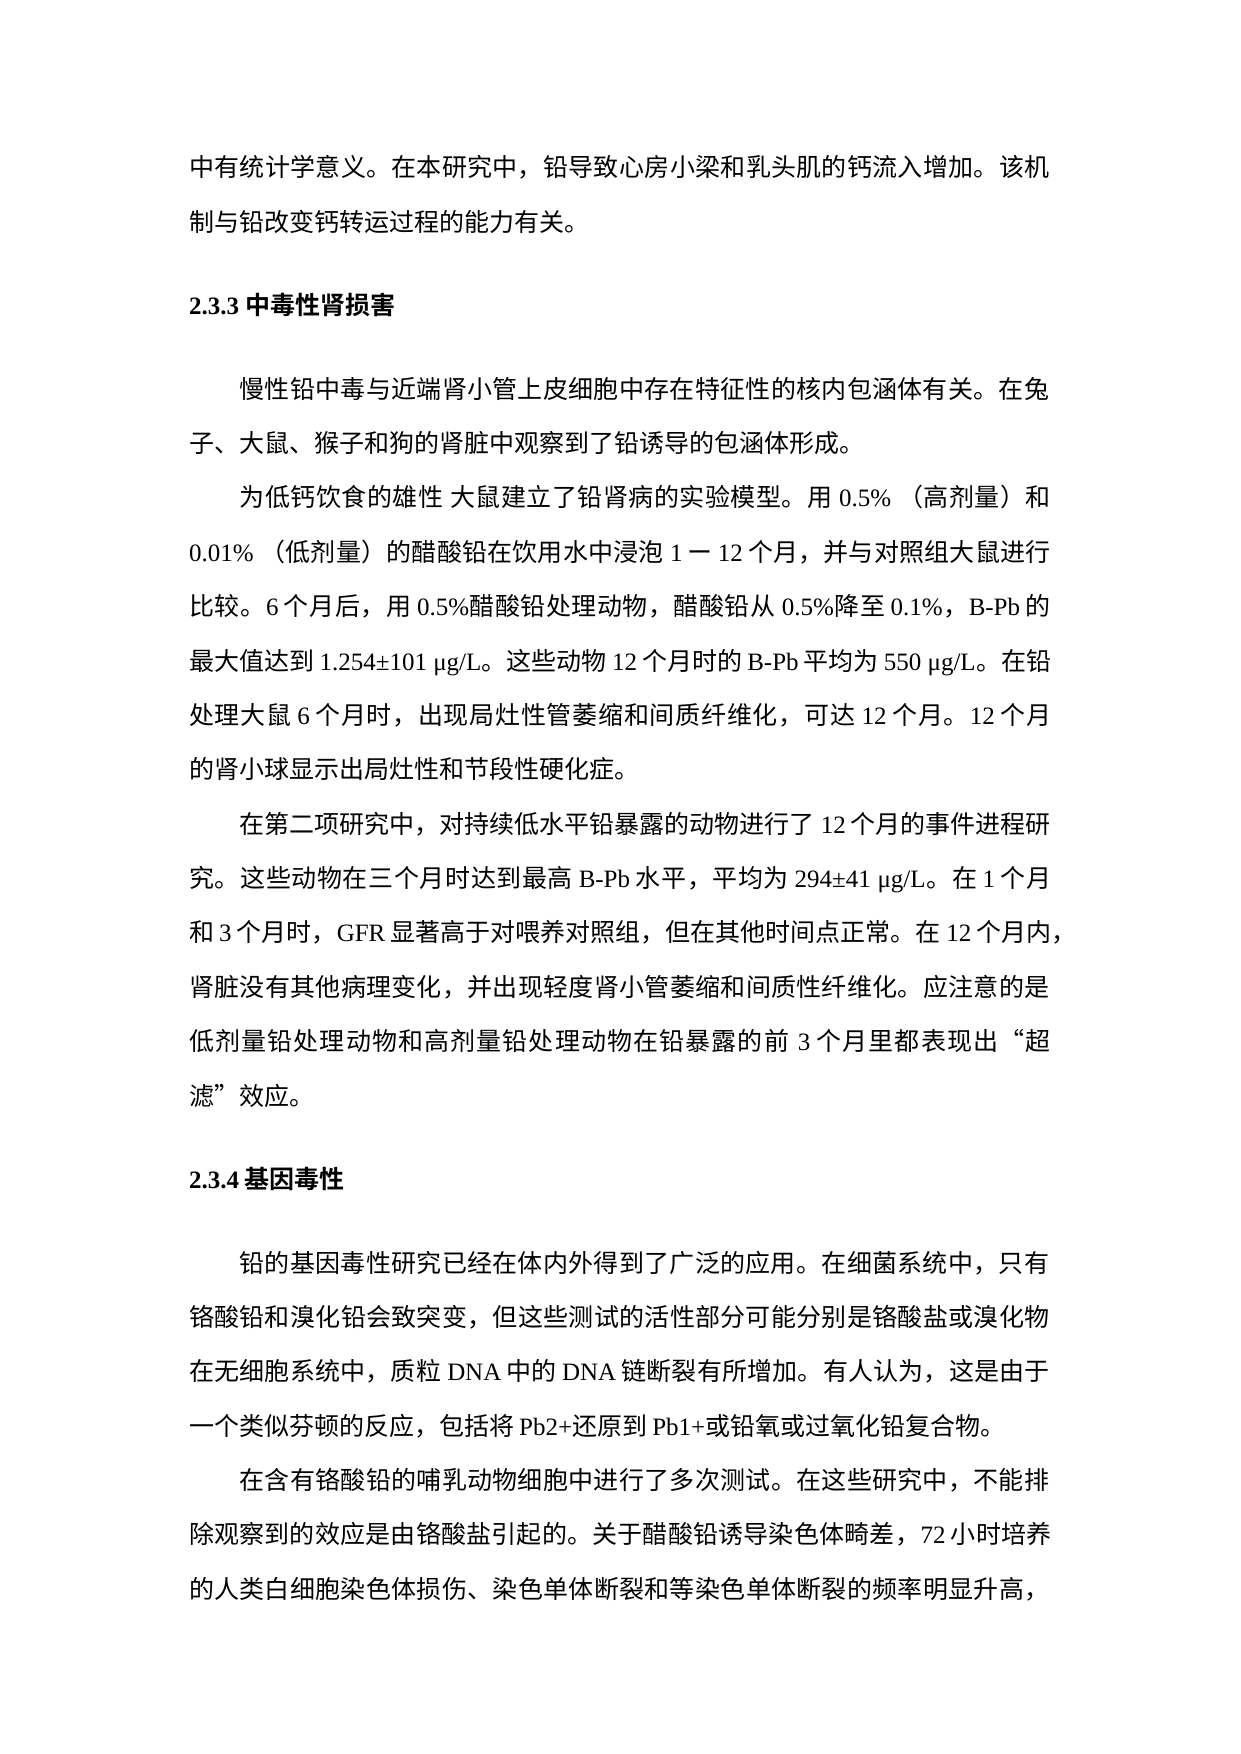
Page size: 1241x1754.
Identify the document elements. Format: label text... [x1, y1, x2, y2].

subtitle 2.3.3 中毒性肾损害 [189, 286, 1051, 322]
subtitle 2.3.4基因毒性 [189, 1159, 1051, 1196]
